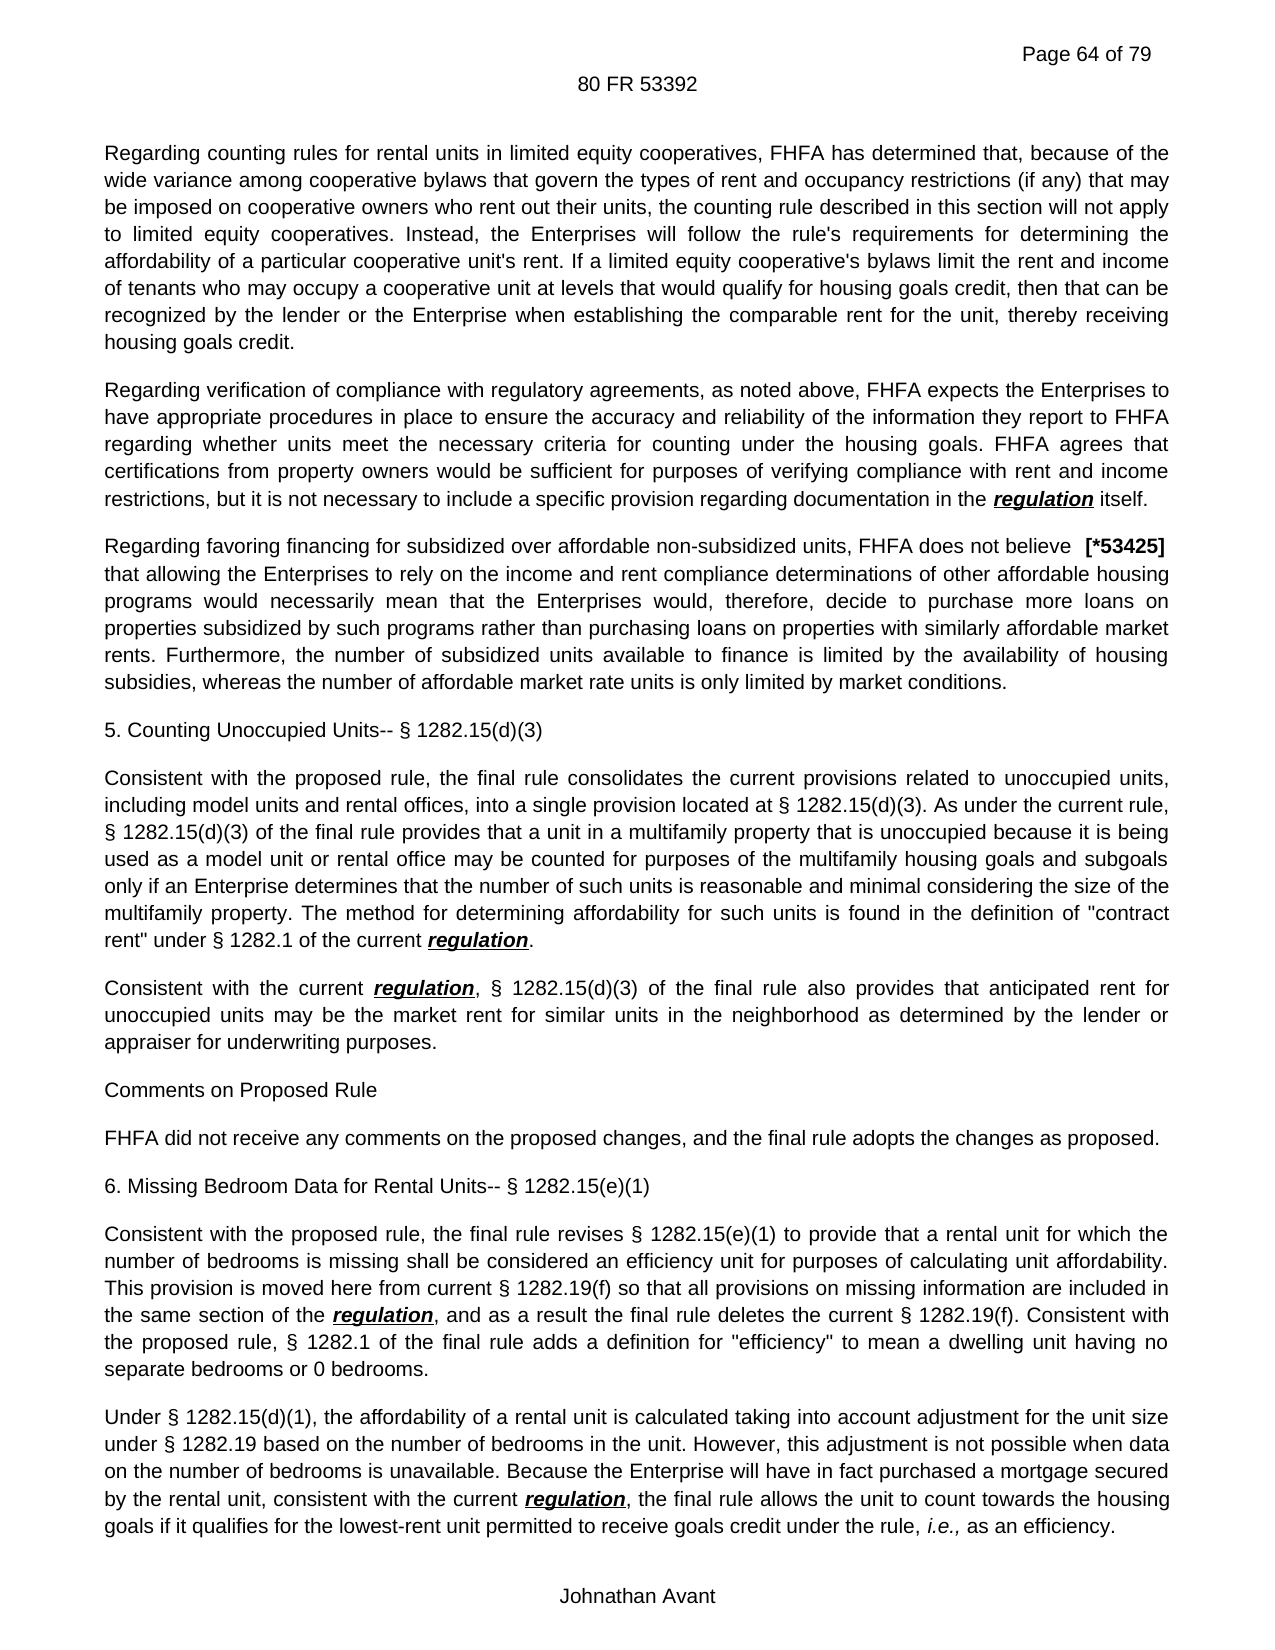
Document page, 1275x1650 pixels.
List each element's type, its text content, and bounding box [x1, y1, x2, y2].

text Regarding favoring financing for subsidized over affordable non-subsidized units, FHFA does not believe [*53425] that allowing the Enterprises to rely on the income and rent compliance determinations of other affordable housing programs would necessarily mean that the Enterprises would, therefore, decide to purchase more loans on properties subsidized by such programs rather than purchasing loans on properties with similarly affordable market rents. Furthermore, the number of subsidized units available to finance is limited by the availability of housing subsidies, whereas the number of affordable market rate units is only limited by market conditions. [104, 531, 1171, 694]
text Consistent with the proposed rule, the final rule revises § 1282.15(e)(1) to provide that a rental unit for which the number of bedrooms is missing shall be considered an efficiency unit for purposes of calculating unit affordability. This provision is moved here from current § 1282.19(f) so that all provisions on missing information are included in the same section of the regulation, and as a result the final rule deletes the current § 1282.19(f). Consistent with the proposed rule, § 1282.1 of the final rule adds a definition for "efficiency" to mean a dwelling unit having no separate bedrooms or 0 bedrooms. [104, 1219, 1171, 1381]
text 6. Missing Bedroom Data for Rental Units-- § 1282.15(e)(1) [104, 1171, 1171, 1198]
text FHFA did not receive any comments on the proposed changes, and the final rule adopts the changes as proposed. [104, 1123, 1171, 1150]
text Consistent with the current regulation, § 1282.15(d)(3) of the final rule also provides that anticipated rent for unoccupied units may be the market rent for similar units in the neighborhood as determined by the lender or appraiser for underwriting purposes. [104, 973, 1171, 1054]
text Regarding verification of compliance with regulatory agreements, as noted above, FHFA expects the Enterprises to have appropriate procedures in place to ensure the accuracy and reliability of the information they report to FHFA regarding whether units meet the necessary criteria for counting under the housing goals. FHFA agrees that certifications from property owners would be sufficient for purposes of verifying compliance with rent and income restrictions, but it is not necessary to include a specific provision regarding documentation in the regulation itself. [104, 375, 1171, 510]
text Regarding counting rules for rental units in limited equity cooperatives, FHFA has determined that, because of the wide variance among cooperative bylaws that govern the types of rent and occupancy restrictions (if any) that may be imposed on cooperative owners who rent out their units, the counting rule described in this section will not apply to limited equity cooperatives. Instead, the Enterprises will follow the rule's requirements for determining the affordability of a particular cooperative unit's rent. If a limited equity cooperative's bylaws limit the rent and income of tenants who may occupy a cooperative unit at levels that would qualify for housing goals credit, then that can be recognized by the lender or the Enterprise when establishing the comparable rent for the unit, thereby receiving housing goals credit. [104, 137, 1171, 354]
text Comments on Proposed Rule [104, 1075, 1171, 1102]
text Consistent with the proposed rule, the final rule consolidates the current provisions related to unoccupied units, including model units and rental offices, into a single provision located at § 1282.15(d)(3). As under the current rule, § 1282.15(d)(3) of the final rule provides that a unit in a multifamily property that is unoccupied because it is being used as a model unit or rental office may be counted for purposes of the multifamily housing goals and subgoals only if an Enterprise determines that the number of such units is reasonable and minimal considering the size of the multifamily property. The method for determining affordability for such units is found in the definition of "contract rent" under § 1282.1 of the current regulation. [104, 762, 1171, 952]
text Under § 1282.15(d)(1), the affordability of a rental unit is calculated taking into account adjustment for the unit size under § 1282.19 based on the number of bedrooms in the unit. However, this adjustment is not possible when data on the number of bedrooms is unavailable. Because the Enterprise will have in fact purchased a mortgage secured by the rental unit, consistent with the current regulation, the final rule allows the unit to count towards the housing goals if it qualifies for the lowest-rent unit permitted to receive goals credit under the rule, i.e., as an efficiency. [104, 1402, 1171, 1537]
text 5. Counting Unoccupied Units-- § 1282.15(d)(3) [104, 714, 1171, 742]
